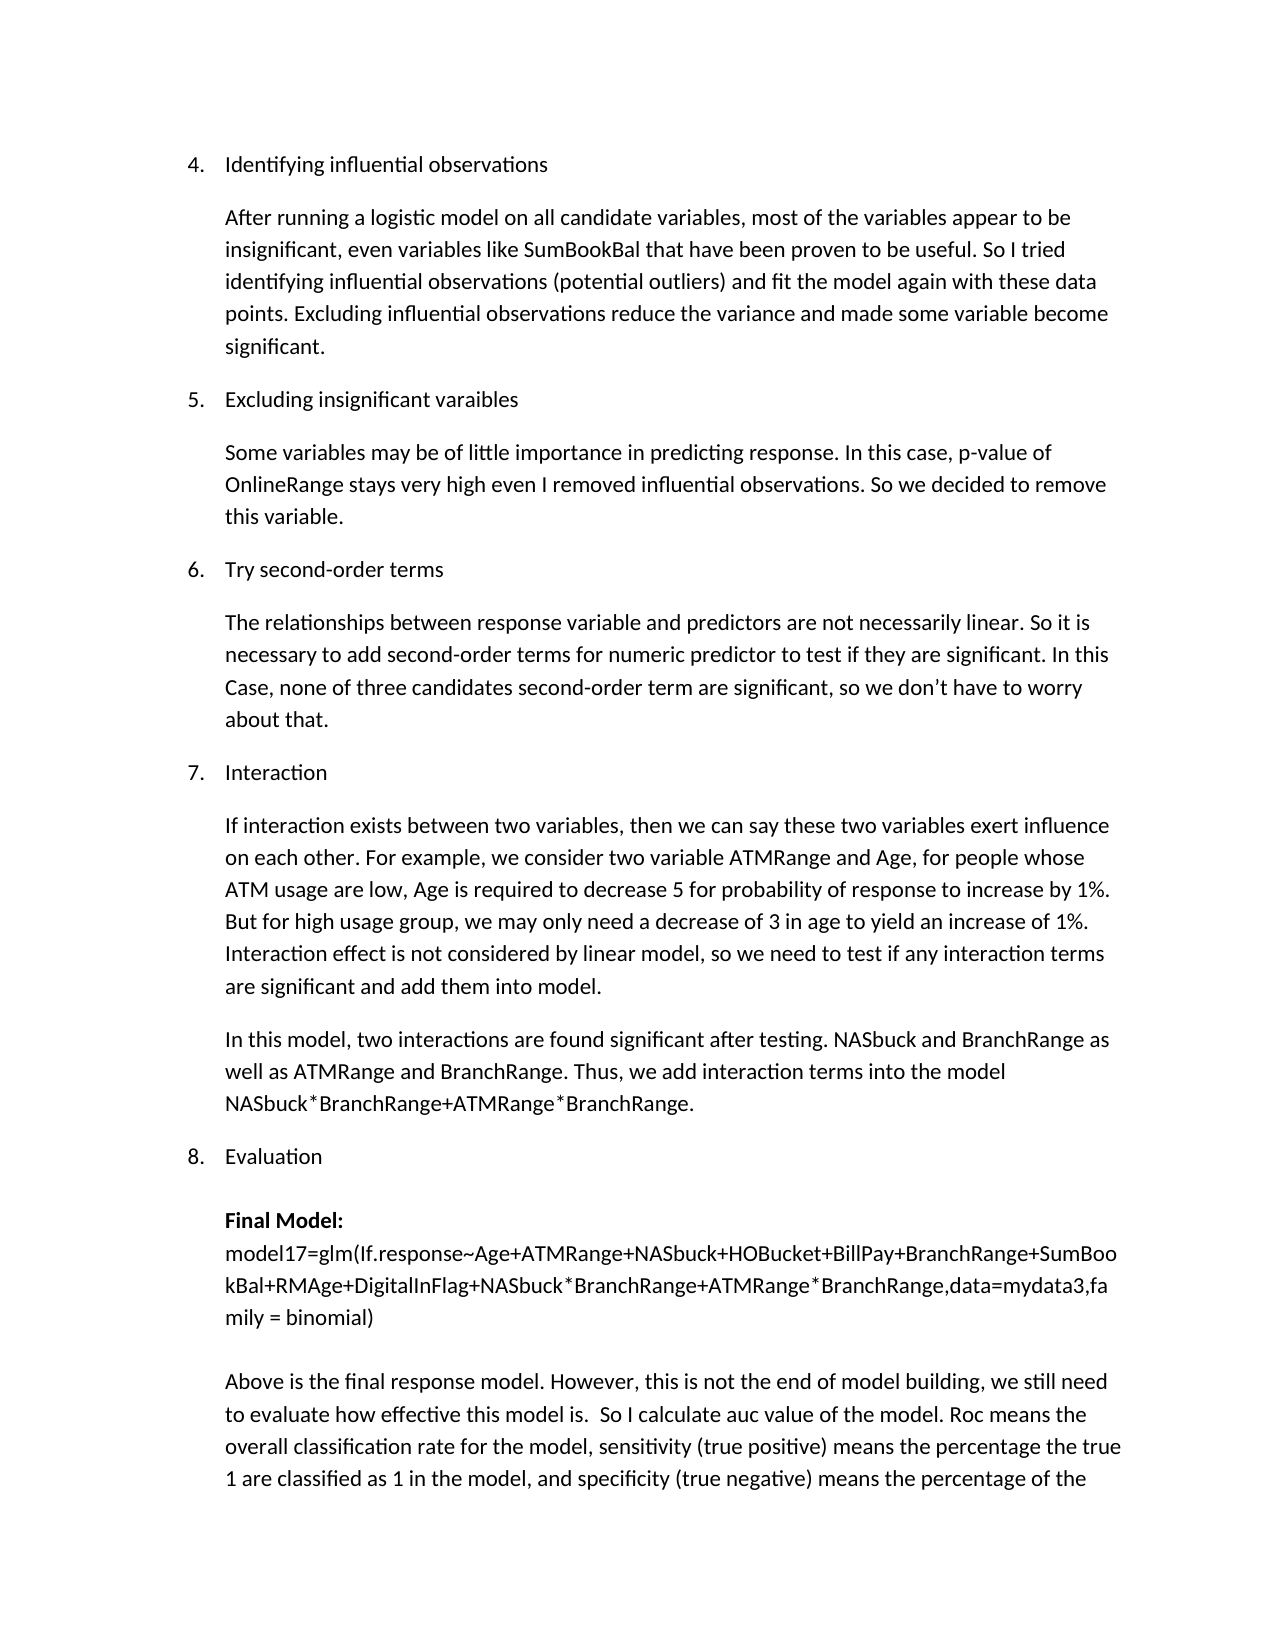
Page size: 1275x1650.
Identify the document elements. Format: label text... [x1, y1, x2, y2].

text Some variables may be of little importance in predicting response. In this case, p-value of OnlineRange stays very high even I removed influential observations. So we decided to remove this variable. [225, 438, 1125, 530]
text If interaction exists between two variables, then we can say these two variables exert influence on each other. For example, we consider two variable ATMRange and Age, for people whose ATM usage are low, Age is required to decrease 5 for probability of response to increase by 1%. But for high usage group, we may only need a decrease of 3 in age to yield an increase of 1%. Interaction effect is not considered by linear model, so we need to test if any interaction terms are significant and add them into model. [225, 811, 1125, 1000]
list Identifying influential observations [187, 150, 1125, 178]
list Final Model: [225, 1207, 1125, 1234]
list model17=glm(If.response~Age+ATMRange+NASbuck+HOBucket+BillPay+BranchRange+SumBookBal+RMAge+DigitalInFlag+NASbuck*BranchRange+ATMRange*BranchRange,data=mydata3,family = binomial) [225, 1239, 1125, 1331]
list Excluding insignificant varaibles [187, 385, 1125, 413]
list Evaluation [187, 1142, 1125, 1170]
text In this model, two interactions are found significant after testing. NASbuck and BranchRange as well as ATMRange and BranchRange. Thus, we add interaction terms into the model NASbuck*BranchRange+ATMRange*BranchRange. [225, 1025, 1125, 1117]
text The relationships between response variable and predictors are not necessarily linear. So it is necessary to add second-order terms for numeric predictor to test if they are significant. In this Case, none of three candidates second-order term are significant, so we don’t have to worry about that. [225, 608, 1125, 733]
list Try second-order terms [187, 555, 1125, 583]
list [225, 1367, 1125, 1492]
text After running a logistic model on all candidate variables, most of the variables appear to be insignificant, even variables like SumBookBal that have been proven to be useful. So I tried identifying influential observations (potential outliers) and fit the model again with these data points. Excluding influential observations reduce the variance and made some variable become significant. [225, 203, 1125, 360]
list Interaction [187, 758, 1125, 786]
